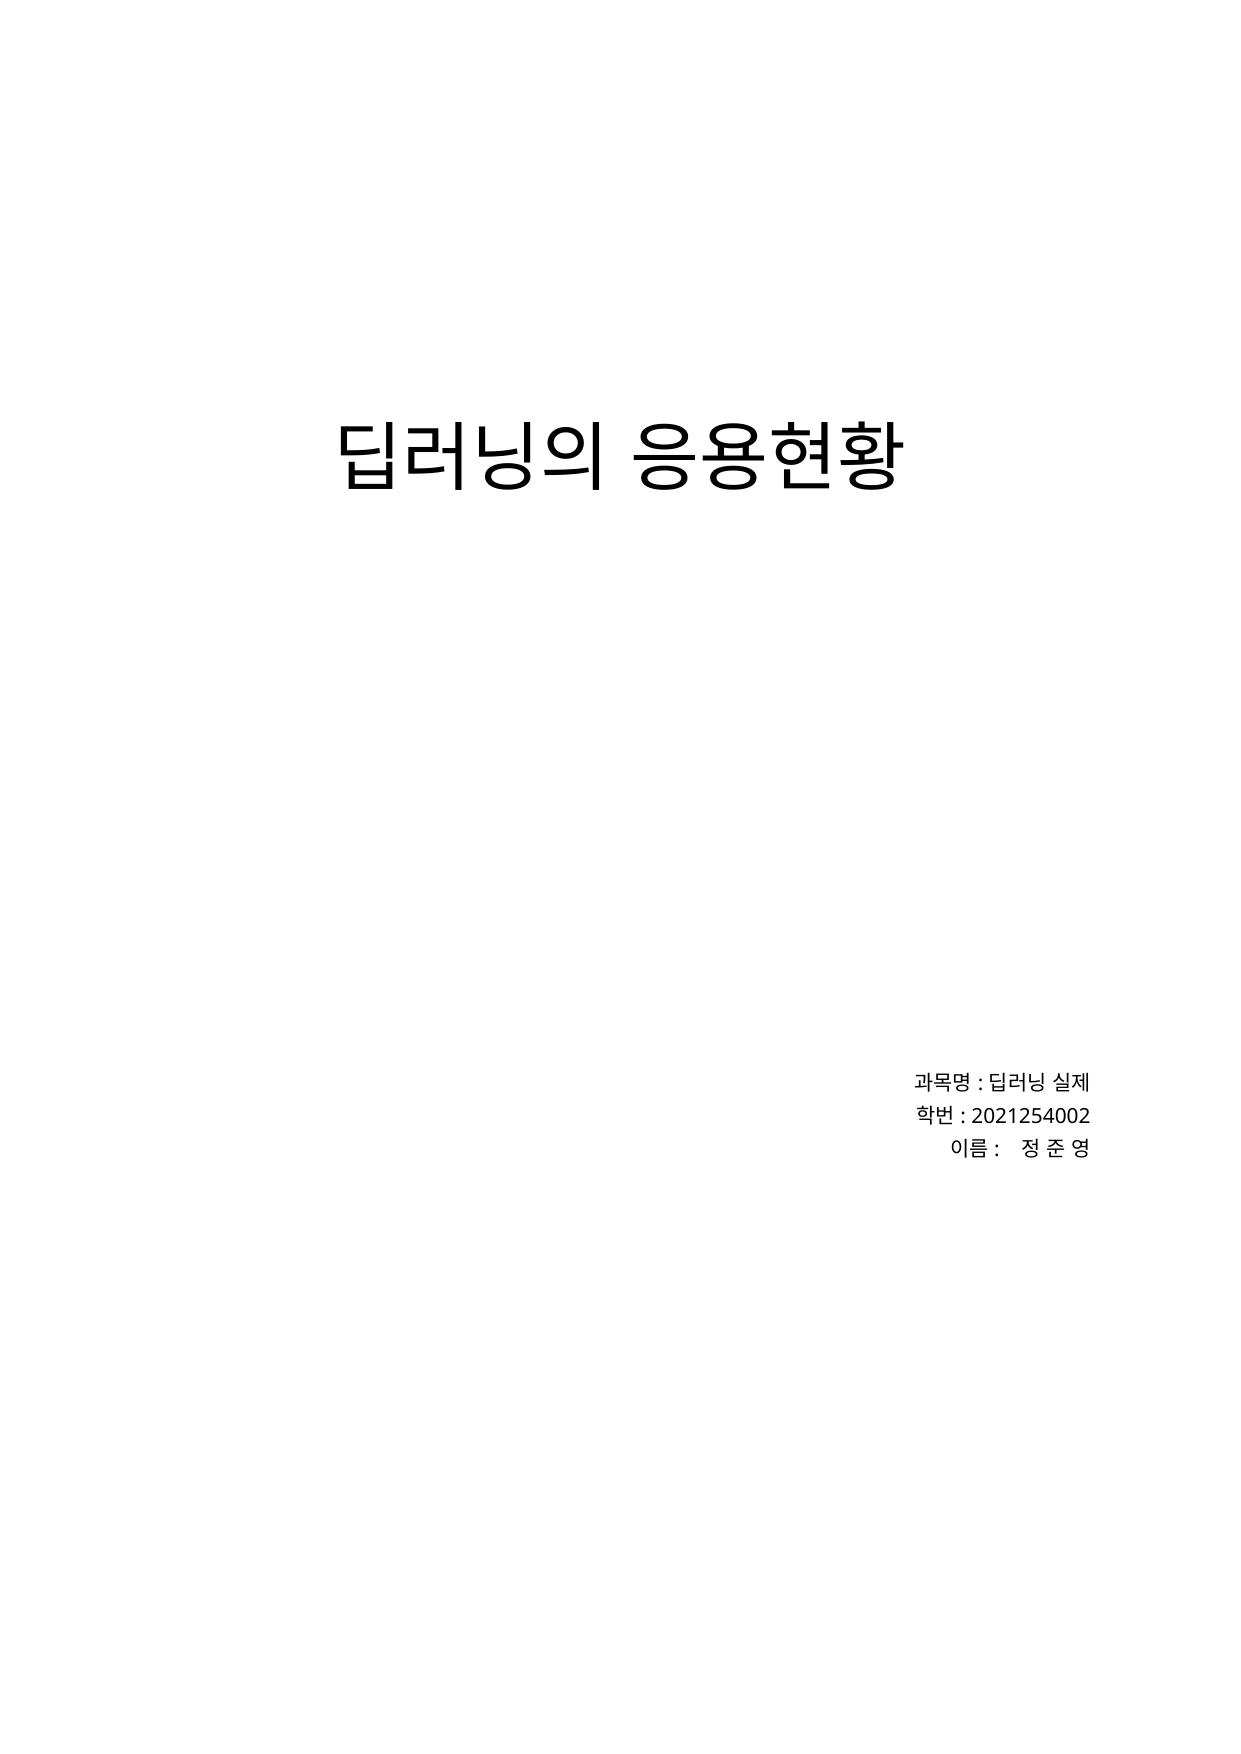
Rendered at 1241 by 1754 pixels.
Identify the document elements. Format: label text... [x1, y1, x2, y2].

text 학번 : 2021254002 [150, 1099, 1090, 1130]
text 딥러닝의 응용현황 [150, 398, 1090, 506]
text 과목명 : 딥러닝 실제 [150, 1067, 1090, 1097]
text 이름 : 정 준 영 [150, 1132, 1090, 1162]
